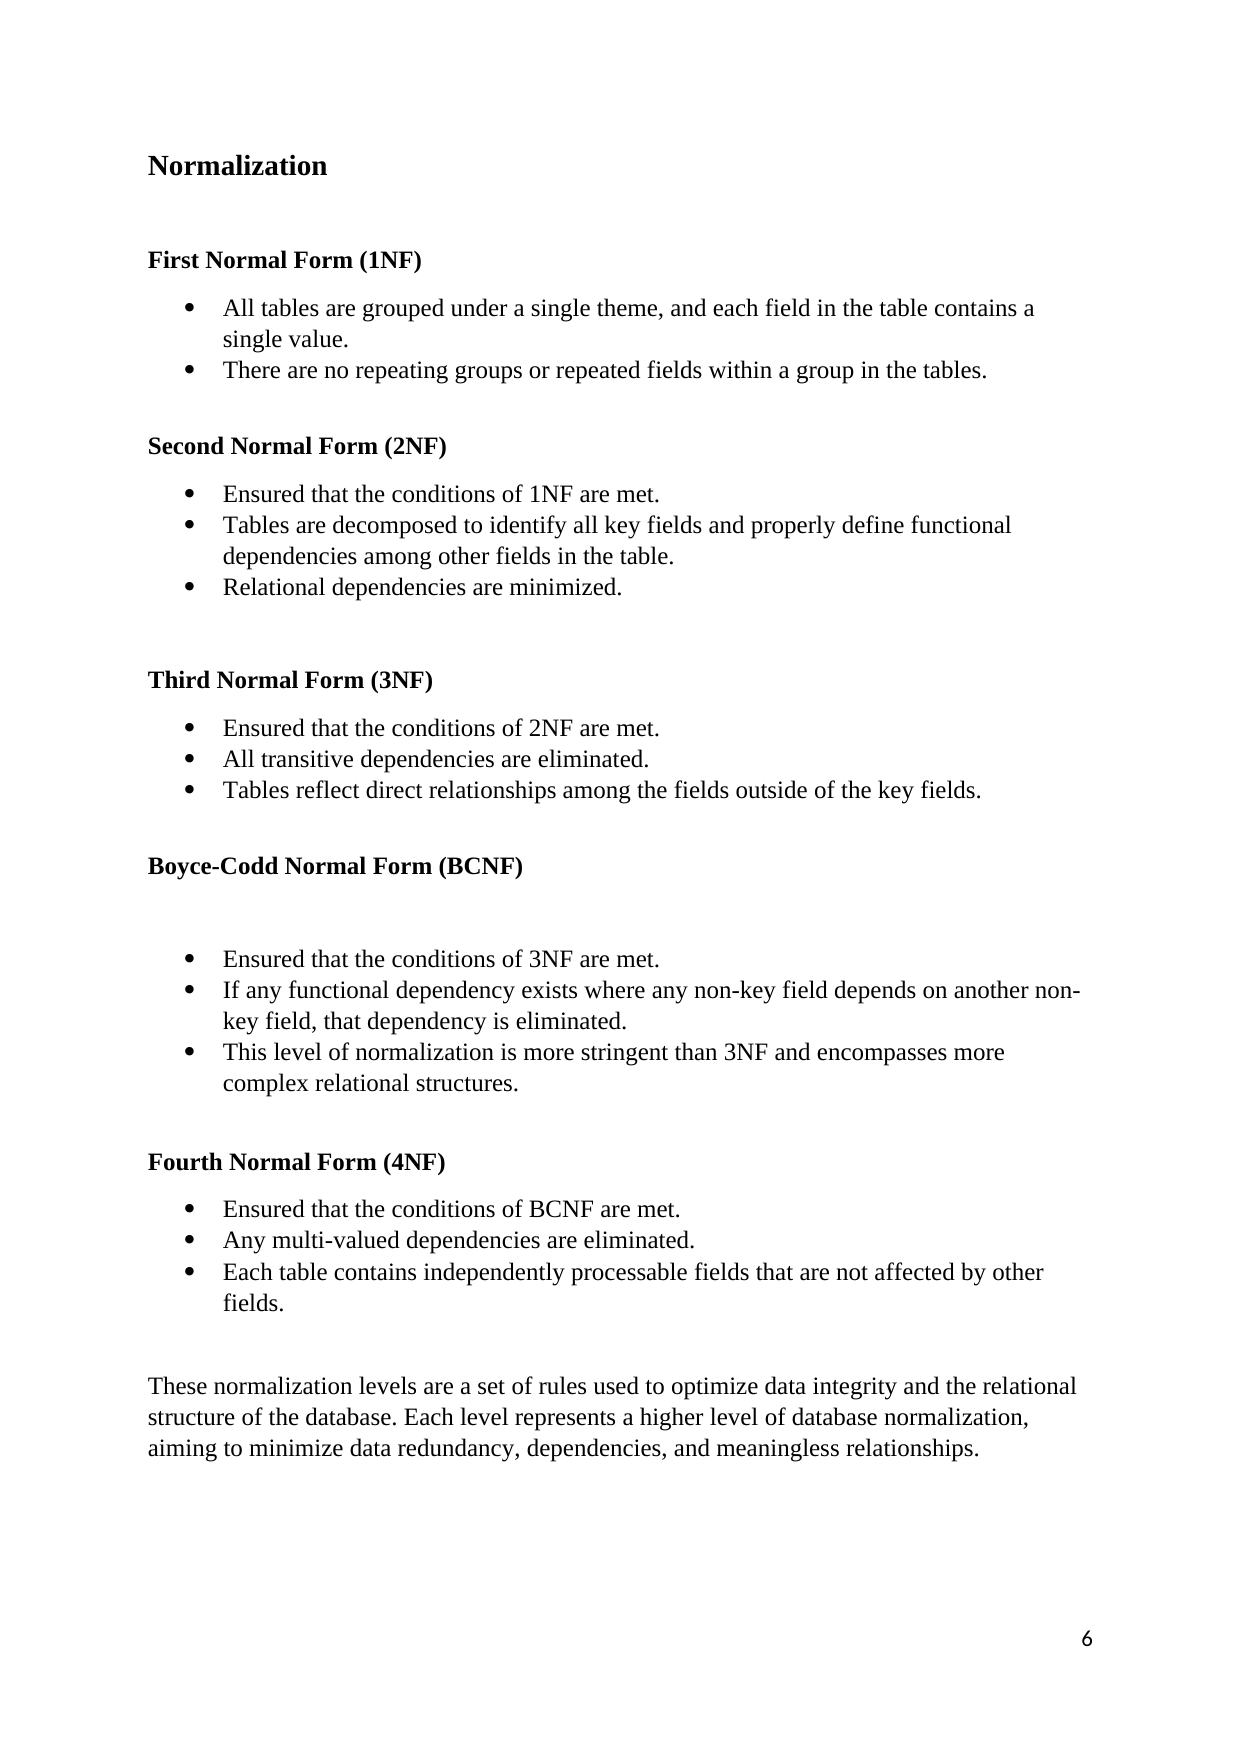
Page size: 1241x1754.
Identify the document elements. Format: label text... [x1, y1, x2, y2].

list Tables are decomposed to identify all key fields and properly define functional dependencies among other fields in the table. [185, 510, 1093, 570]
text First Normal Form (1NF) [148, 246, 1093, 274]
list All tables are grouped under a single theme, and each field in the table contains a single value. [185, 293, 1093, 353]
list Any multi-valued dependencies are eliminated. [185, 1226, 1093, 1254]
text Third Normal Form (3NF) [148, 665, 1093, 694]
list Ensured that the conditions of 2NF are met. [185, 713, 1093, 742]
list Relational dependencies are minimized. [185, 572, 1093, 601]
text Fourth Normal Form (4NF) [148, 1147, 1093, 1176]
list Ensured that the conditions of BCNF are met. [185, 1194, 1093, 1223]
list Each table contains independently processable fields that are not affected by other fields. [185, 1257, 1093, 1316]
text Normalization [148, 148, 1093, 181]
list Ensured that the conditions of 3NF are met. [185, 944, 1093, 973]
list There are no repeating groups or repeated fields within a group in the tables. [185, 355, 1093, 384]
list This level of normalization is more stringent than 3NF and encompasses more complex relational structures. [185, 1037, 1093, 1097]
text Second Normal Form (2NF) [148, 431, 1093, 460]
text These normalization levels are a set of rules used to optimize data integrity and the relational structure of the database. Each level represents a higher level of database normalization, aiming to minimize data redundancy, dependencies, and meaningless relationships. [148, 1371, 1093, 1462]
list If any functional dependency exists where any non-key field depends on another non-key field, that dependency is eliminated. [185, 975, 1093, 1035]
list Ensured that the conditions of 1NF are met. [185, 479, 1093, 508]
list Tables reflect direct relationships among the fields outside of the key fields. [185, 775, 1093, 804]
list All transitive dependencies are eliminated. [185, 744, 1093, 773]
text Boyce-Codd Normal Form (BCNF) [148, 851, 1093, 880]
